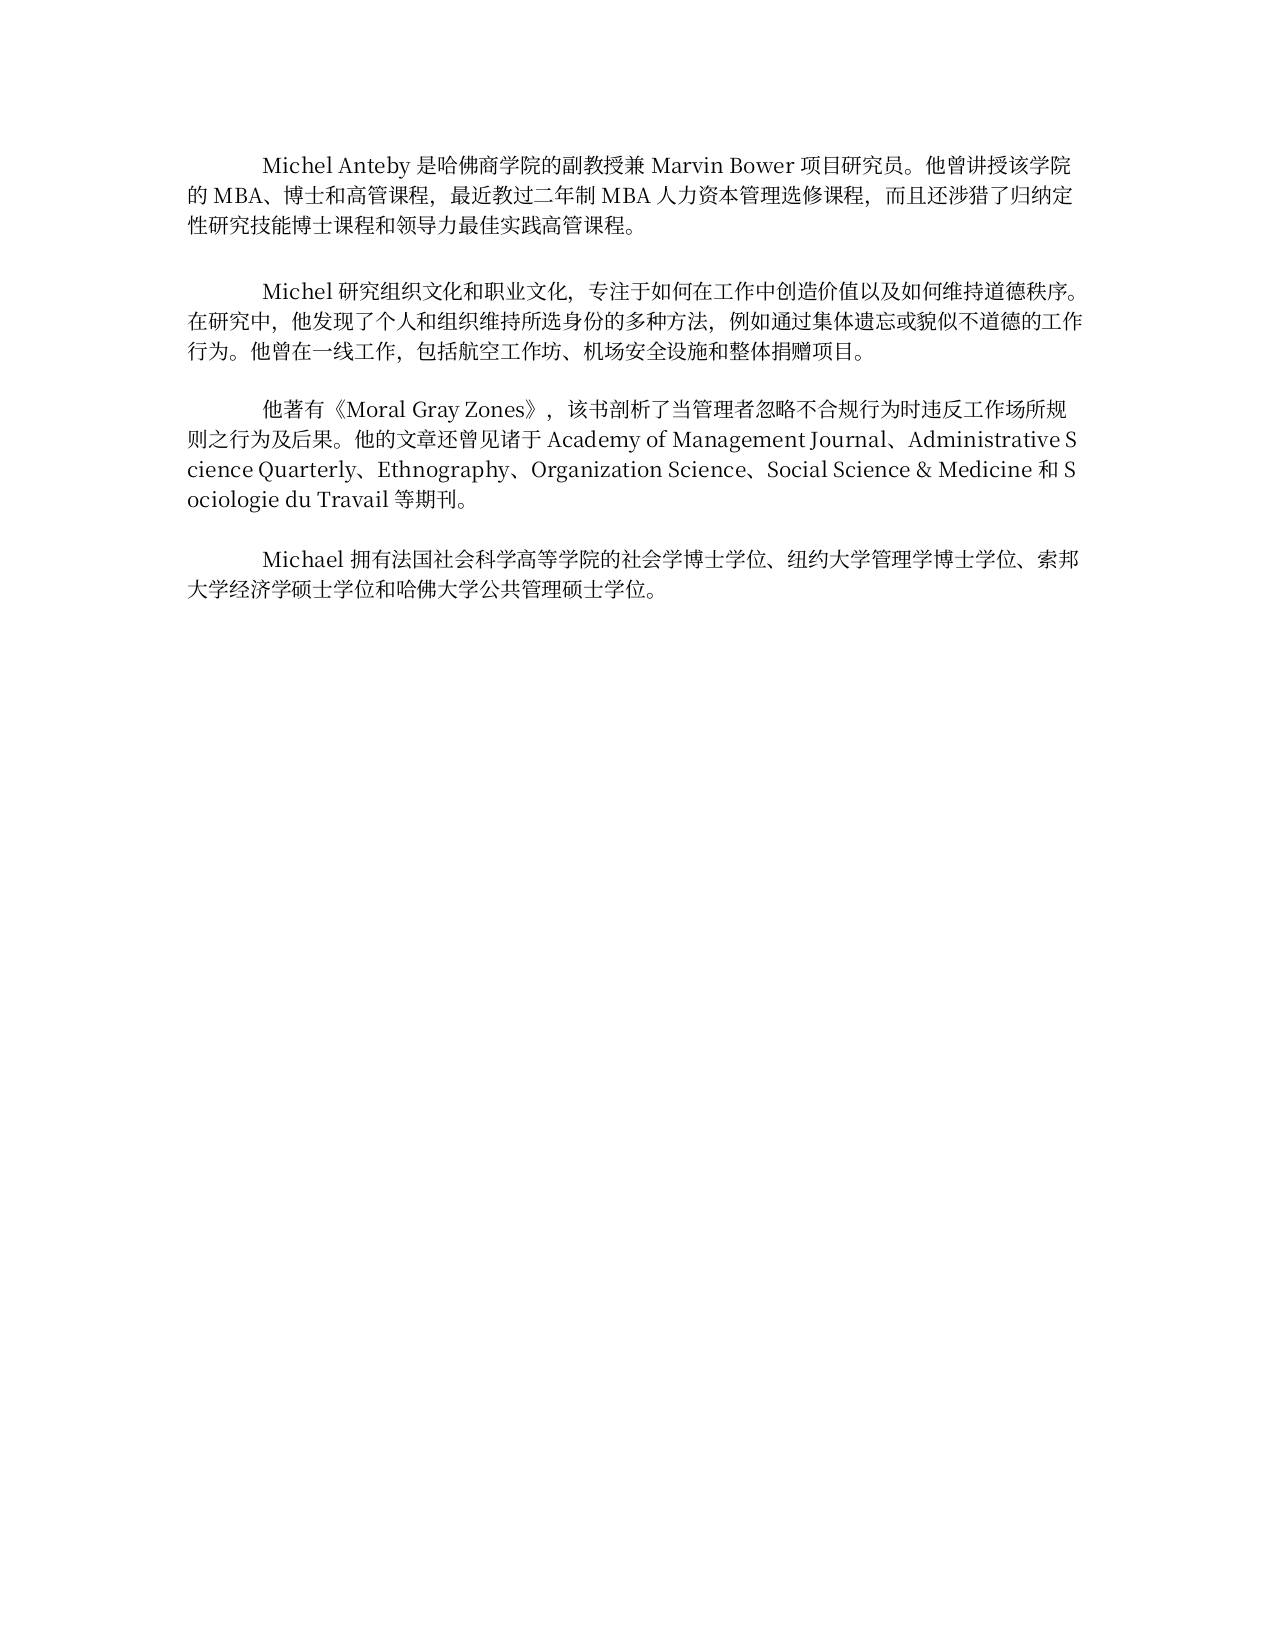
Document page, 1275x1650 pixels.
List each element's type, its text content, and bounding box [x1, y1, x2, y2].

text Michel Anteby 是哈佛商学院的副教授兼 Marvin Bower 项目研究员。他曾讲授该学院的 MBA、博士和高管课程，最近教过二年制 MBA 人力资本管理选修课程，而且还涉猎了归纳定性研究技能博士课程和领导力最佳实践高管课程。 [187, 150, 1087, 240]
text Michael 拥有法国社会科学高等学院的社会学博士学位、纽约大学管理学博士学位、索邦大学经济学硕士学位和哈佛大学公共管理硕士学位。 [187, 543, 1087, 603]
text Michel 研究组织文化和职业文化，专注于如何在工作中创造价值以及如何维持道德秩序。在研究中，他发现了个人和组织维持所选身份的多种方法，例如通过集体遗忘或貌似不道德的工作行为。他曾在一线工作，包括航空工作坊、机场安全设施和整体捐赠项目。 [187, 276, 1087, 365]
text 他著有《Moral Gray Zones》，该书剖析了当管理者忽略不合规行为时违反工作场所规则之行为及后果。他的文章还曾见诸于 Academy of Management Journal、Administrative Science Quarterly、Ethnography、Organization Science、Social Science & Medicine 和 Sociologie du Travail 等期刊。 [187, 394, 1087, 513]
